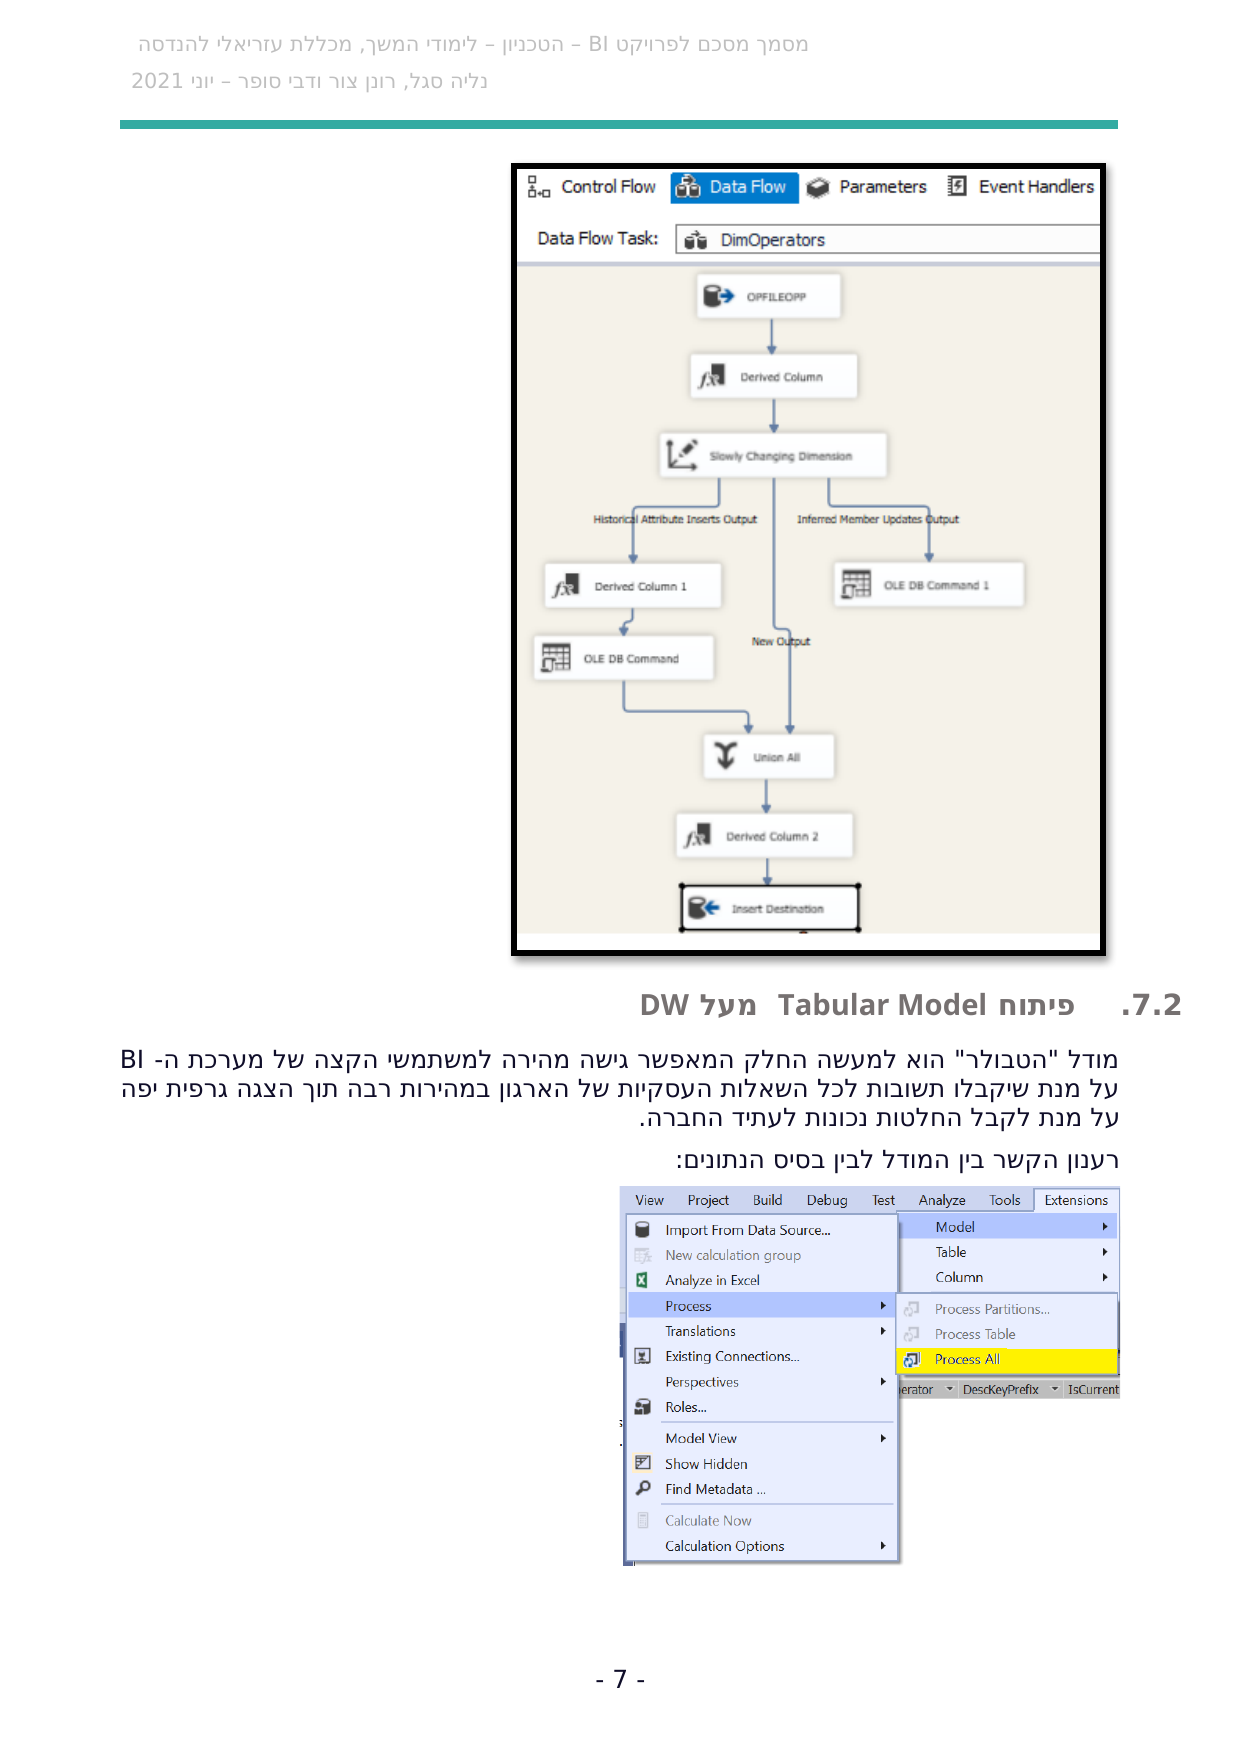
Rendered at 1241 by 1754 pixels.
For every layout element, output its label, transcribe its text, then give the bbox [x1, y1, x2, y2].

picture [517, 169, 1100, 950]
picture [619, 1186, 1121, 1578]
text פיתוח Tabular Model מעל DW [120, 984, 1120, 1024]
text רענון הקשר בין המודל לבין בסיס הנתונים: [120, 1145, 1120, 1174]
text מודל "הטבולר" הוא למעשה החלק המאפשר גישה מהירה למשתמשי הקצה של מערכת ה- BI על מנת שיקבלו תשובות לכל השאלות העסקיות של הארגון במהירות רבה תוך הצגה גרפית יפה על מנת לקבל החלטות נכונות לעתיד החברה. [120, 1045, 1120, 1133]
